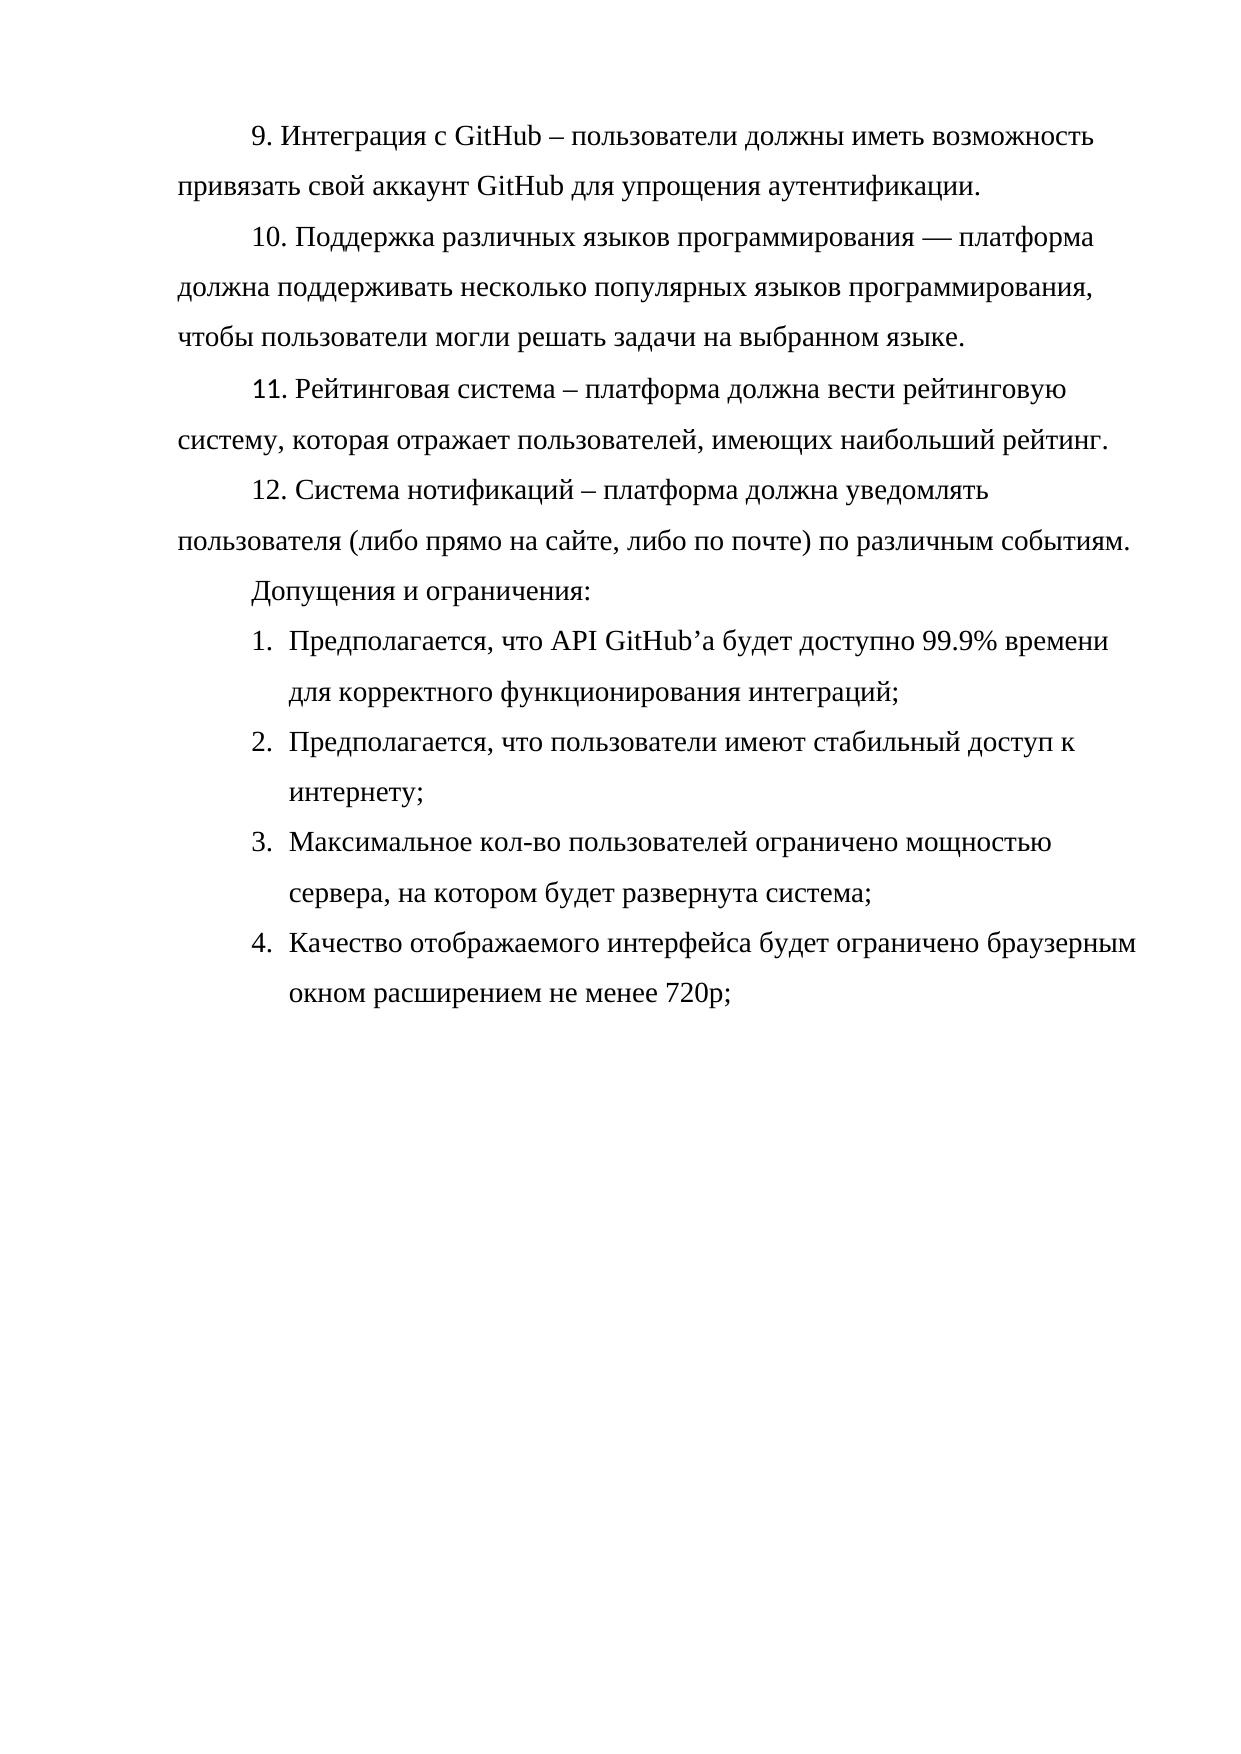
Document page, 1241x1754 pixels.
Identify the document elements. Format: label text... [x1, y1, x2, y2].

list Система нотификаций – платформа должна уведомлять пользователя (либо прямо на сайте, либо по почте) по различным событиям. [177, 472, 1152, 556]
text Допущения и ограничения: [251, 573, 1152, 607]
list Предполагается, что API GitHub’а будет доступно 99.9% времени для корректного функционирования интеграций; [251, 623, 1152, 707]
list Качество отображаемого интерфейса будет ограничено браузерным окном расширением не менее 720p; [251, 925, 1152, 1009]
list Предполагается, что пользователи имеют стабильный доступ к интернету; [251, 724, 1152, 808]
list Максимальное кол-во пользователей ограничено мощностью сервера, на котором будет развернута система; [251, 824, 1152, 908]
list Поддержка различных языков программирования — платформа должна поддерживать несколько популярных языков программирования, чтобы пользователи могли решать задачи на выбранном языке. [177, 219, 1152, 353]
list Интеграция с GitHub – пользователи должны иметь возможность привязать свой аккаунт GitHub для упрощения аутентификации. [177, 118, 1152, 202]
list Рейтинговая система – платформа должна вести рейтинговую систему, которая отражает пользователей, имеющих наибольший рейтинг. [177, 370, 1152, 456]
